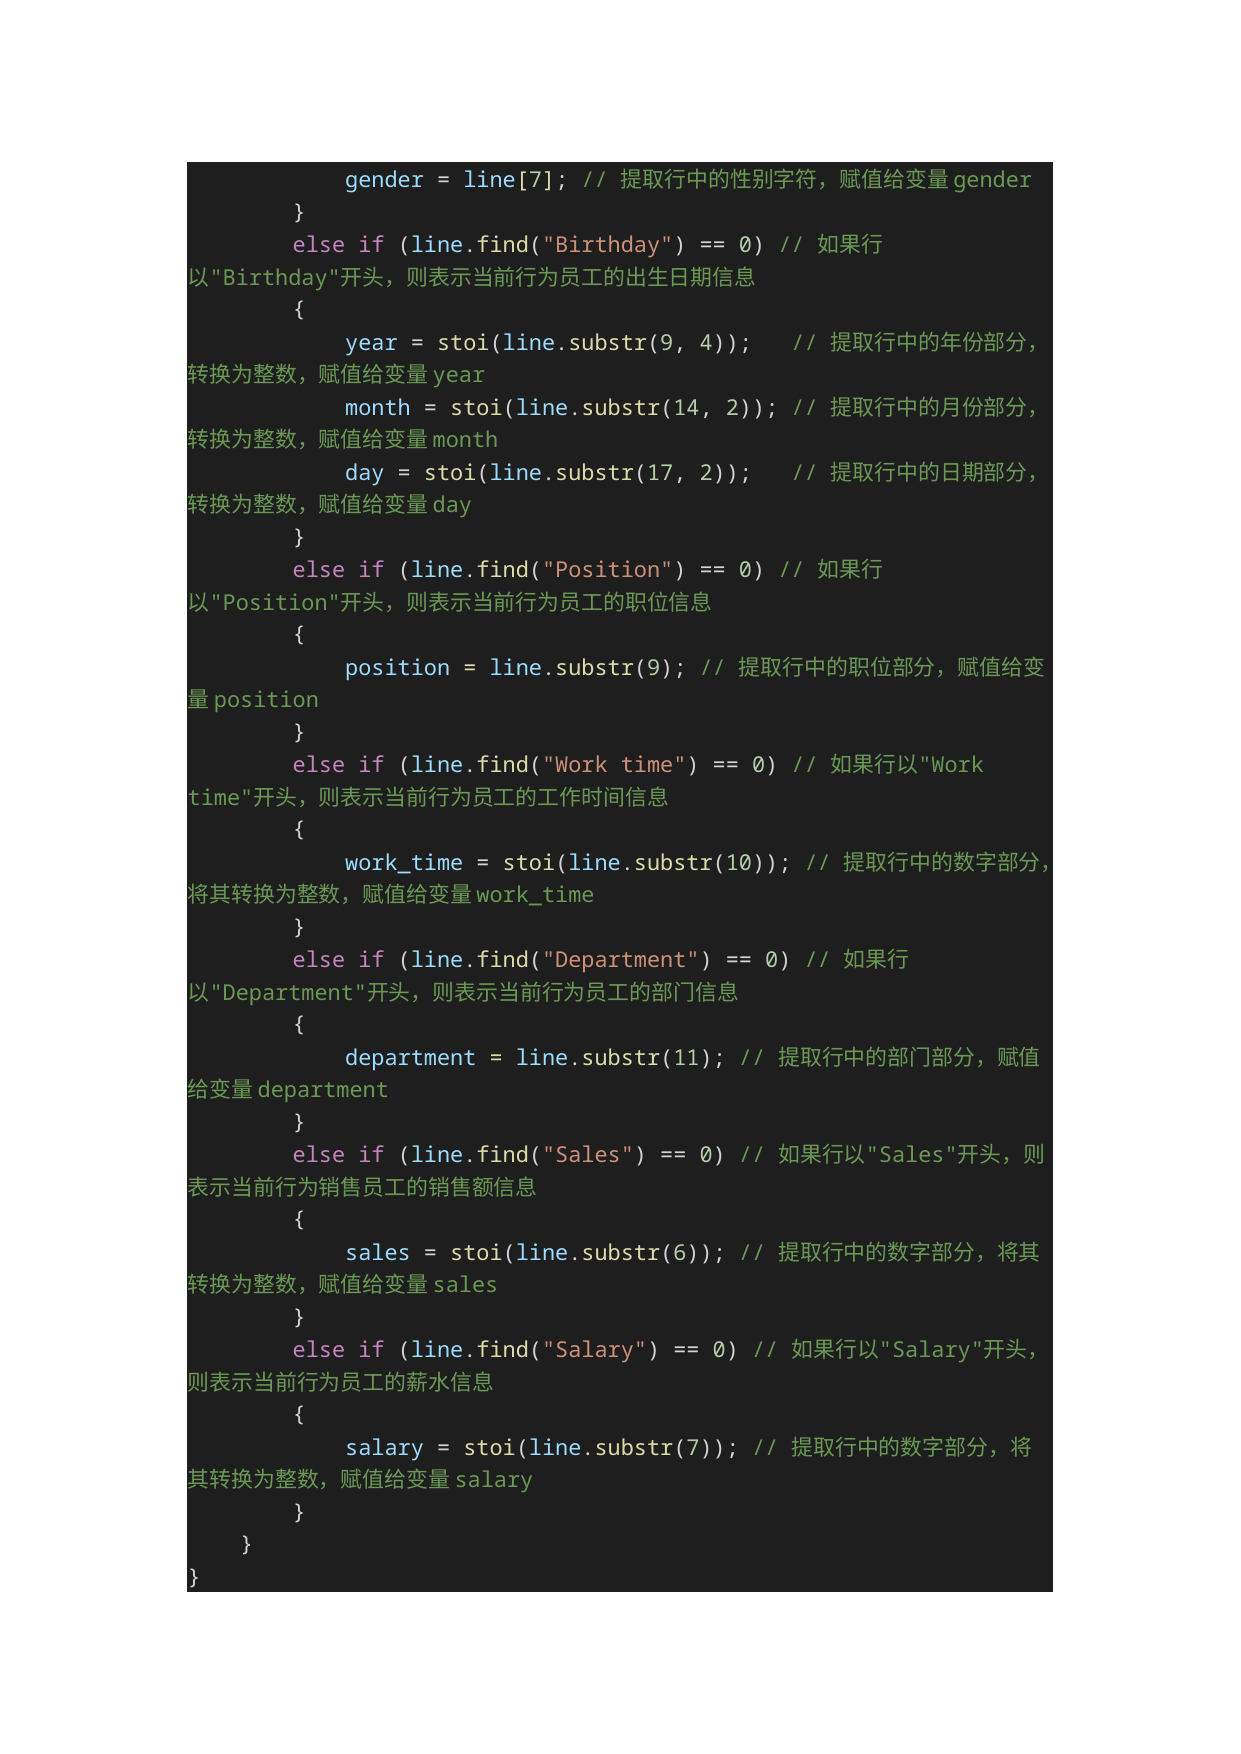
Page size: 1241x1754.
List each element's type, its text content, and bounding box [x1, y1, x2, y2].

text month = stoi(line.substr(14, 2)); // 提取行中的月份部分，转换为整数，赋值给变量month [187, 389, 1053, 454]
text else if (line.find("Sales") == 0) // 如果行以"Sales"开头，则表示当前行为销售员工的销售额信息 [187, 1137, 1053, 1202]
text } [187, 1104, 1053, 1137]
text salary = stoi(line.substr(7)); // 提取行中的数字部分，将其转换为整数，赋值给变量salary [187, 1429, 1053, 1494]
text { [187, 1202, 1053, 1234]
text { [187, 617, 1053, 649]
text sales = stoi(line.substr(6)); // 提取行中的数字部分，将其转换为整数，赋值给变量sales [187, 1234, 1053, 1299]
text year = stoi(line.substr(9, 4)); // 提取行中的年份部分，转换为整数，赋值给变量year [187, 324, 1053, 389]
text gender = line[7]; // 提取行中的性别字符，赋值给变量gender [187, 162, 1053, 194]
text work_time = stoi(line.substr(10)); // 提取行中的数字部分，将其转换为整数，赋值给变量work_time [187, 844, 1053, 909]
text { [187, 1397, 1053, 1429]
text position = line.substr(9); // 提取行中的职位部分，赋值给变量position [187, 649, 1053, 714]
text } [187, 714, 1053, 747]
text } [187, 909, 1053, 942]
text day = stoi(line.substr(17, 2)); // 提取行中的日期部分，转换为整数，赋值给变量day [187, 454, 1053, 519]
text } [187, 1299, 1053, 1332]
text else if (line.find("Birthday") == 0) // 如果行以"Birthday"开头，则表示当前行为员工的出生日期信息 [187, 227, 1053, 292]
text else if (line.find("Work time") == 0) // 如果行以"Work time"开头，则表示当前行为员工的工作时间信息 [187, 747, 1053, 812]
text { [187, 812, 1053, 844]
text } [187, 1494, 1053, 1527]
text } [187, 519, 1053, 552]
text } [187, 1559, 1053, 1592]
text else if (line.find("Position") == 0) // 如果行以"Position"开头，则表示当前行为员工的职位信息 [187, 552, 1053, 617]
text else if (line.find("Department") == 0) // 如果行以"Department"开头，则表示当前行为员工的部门信息 [187, 942, 1053, 1007]
text else if (line.find("Salary") == 0) // 如果行以"Salary"开头，则表示当前行为员工的薪水信息 [187, 1332, 1053, 1397]
text } [187, 1527, 1053, 1559]
text department = line.substr(11); // 提取行中的部门部分，赋值给变量department [187, 1039, 1053, 1104]
text { [187, 292, 1053, 324]
text { [187, 1007, 1053, 1039]
text } [187, 194, 1053, 227]
